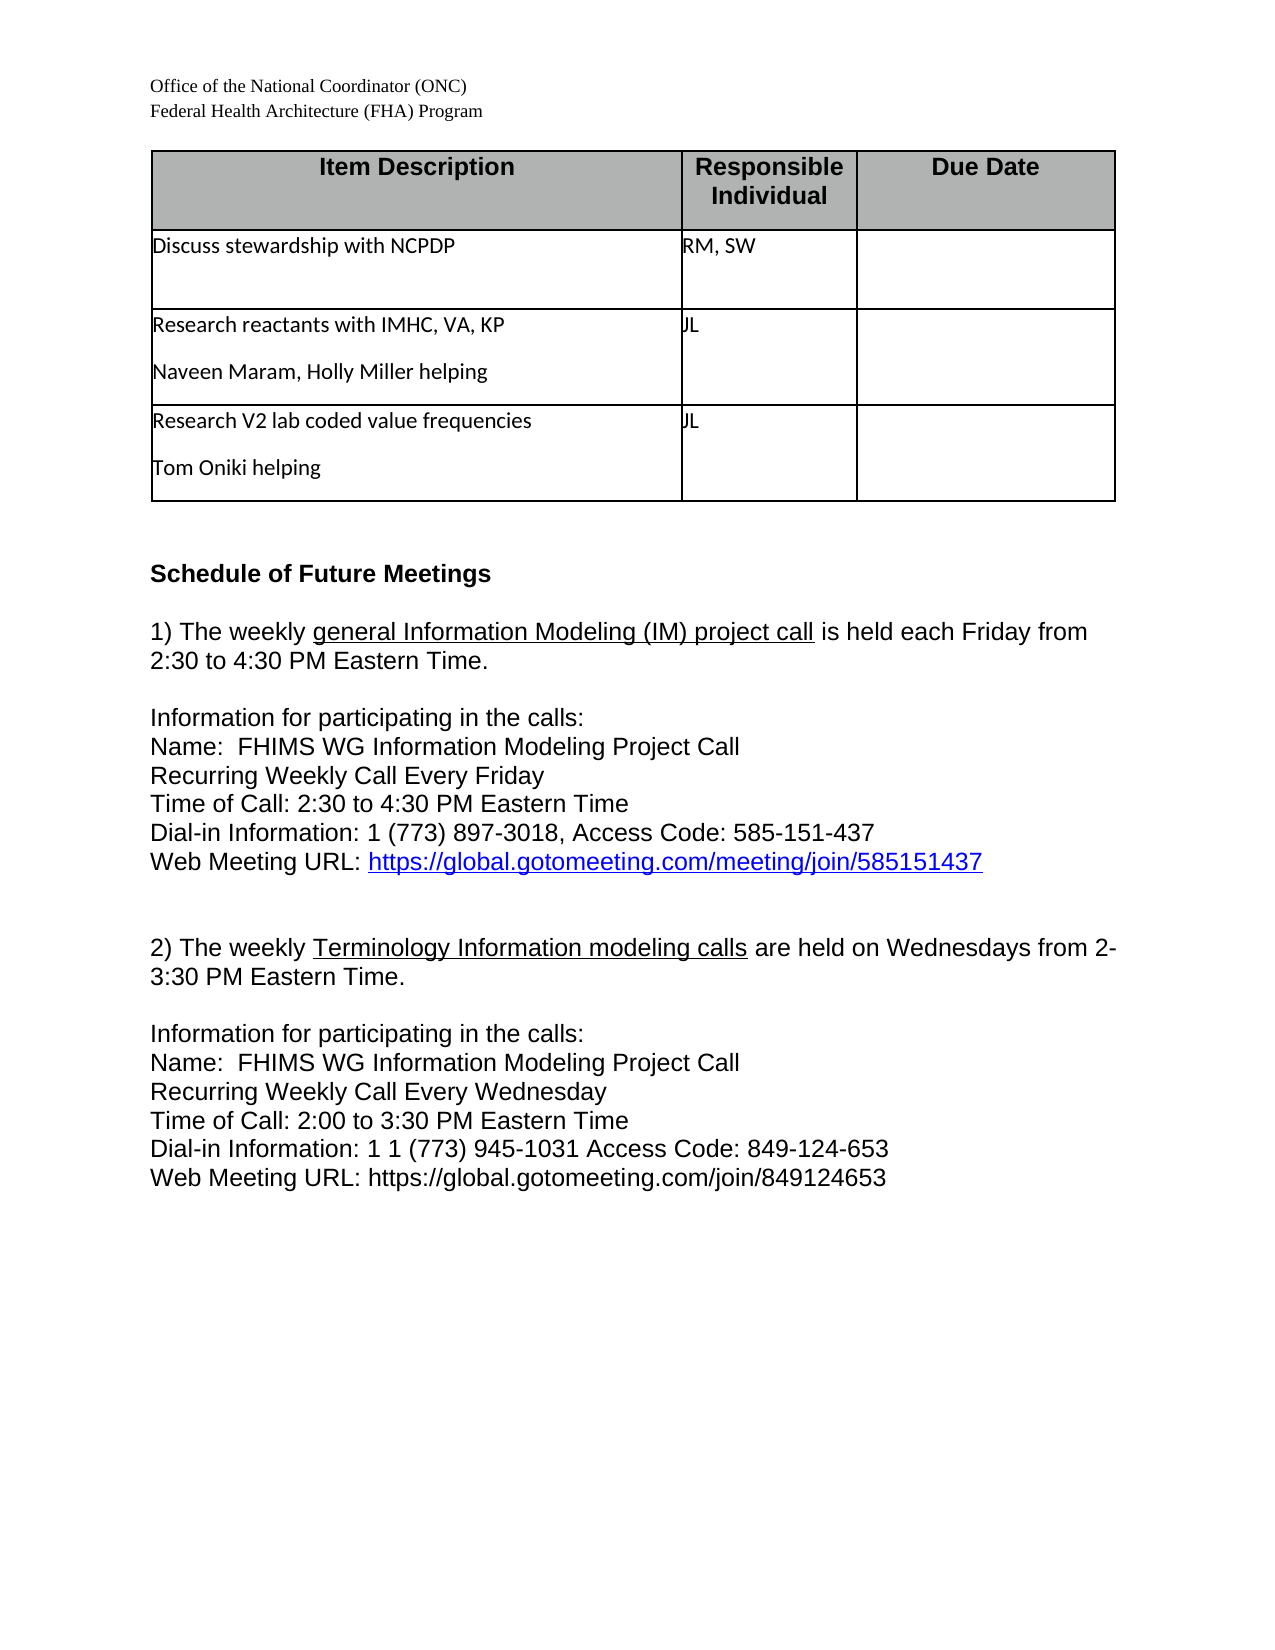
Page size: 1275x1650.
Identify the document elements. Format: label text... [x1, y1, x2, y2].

table_header Due Date [858, 152, 1114, 229]
text Information for participating in the calls: [150, 703, 1125, 732]
table_header Responsible Individual [683, 152, 856, 229]
table_cell JL [683, 310, 856, 404]
text Schedule of Future Meetings [150, 559, 1125, 588]
table_cell RM, SW [683, 231, 856, 308]
table_cell Research reactants with IMHC, VA, KP Naveen Maram, Holly Miller helping [153, 310, 681, 404]
table_cell [858, 310, 1114, 404]
table_cell Research V2 lab coded value frequencies Tom Oniki helping [153, 406, 681, 500]
text Web Meeting URL: https://global.gotomeeti​ng.com/join/849124653 [150, 1163, 1125, 1192]
table_header Item Description [153, 152, 681, 229]
text Name: FHIMS WG Information Modeling Project Call [150, 1048, 1125, 1077]
table_cell [858, 231, 1114, 308]
text Web Meeting URL: https://global.gotomeeti​ng.com/meeting/join/5851​51437 [150, 847, 1125, 876]
text Time of Call: 2:30 to 4:30 PM Eastern Time [150, 789, 1125, 818]
table_cell JL [683, 406, 856, 500]
text 2) The weekly Terminology Information modeling calls are held on Wednesdays from 2-3:30 PM Eastern Time. [150, 933, 1125, 991]
text Time of Call: 2:00 to 3:30 PM Eastern Time [150, 1106, 1125, 1134]
text 1) The weekly general Information Modeling (IM) project call is held each Friday from 2:30 to 4:30 PM Eastern Time. [150, 617, 1125, 674]
text Recurring Weekly Call Every Wednesday [150, 1077, 1125, 1106]
text Name: FHIMS WG Information Modeling Project Call [150, 732, 1125, 761]
text Recurring Weekly Call Every Friday [150, 761, 1125, 789]
text Information for participating in the calls: [150, 1019, 1125, 1048]
text Dial-in Information: 1 1 (773) 945-1031 Access Code: 849-124-653 [150, 1134, 1125, 1163]
table_cell [858, 406, 1114, 500]
text Dial-in Information: 1 (773) 897-3018, Access Code: 585-151-437 [150, 818, 1125, 847]
table_cell Discuss stewardship with NCPDP [153, 231, 681, 308]
